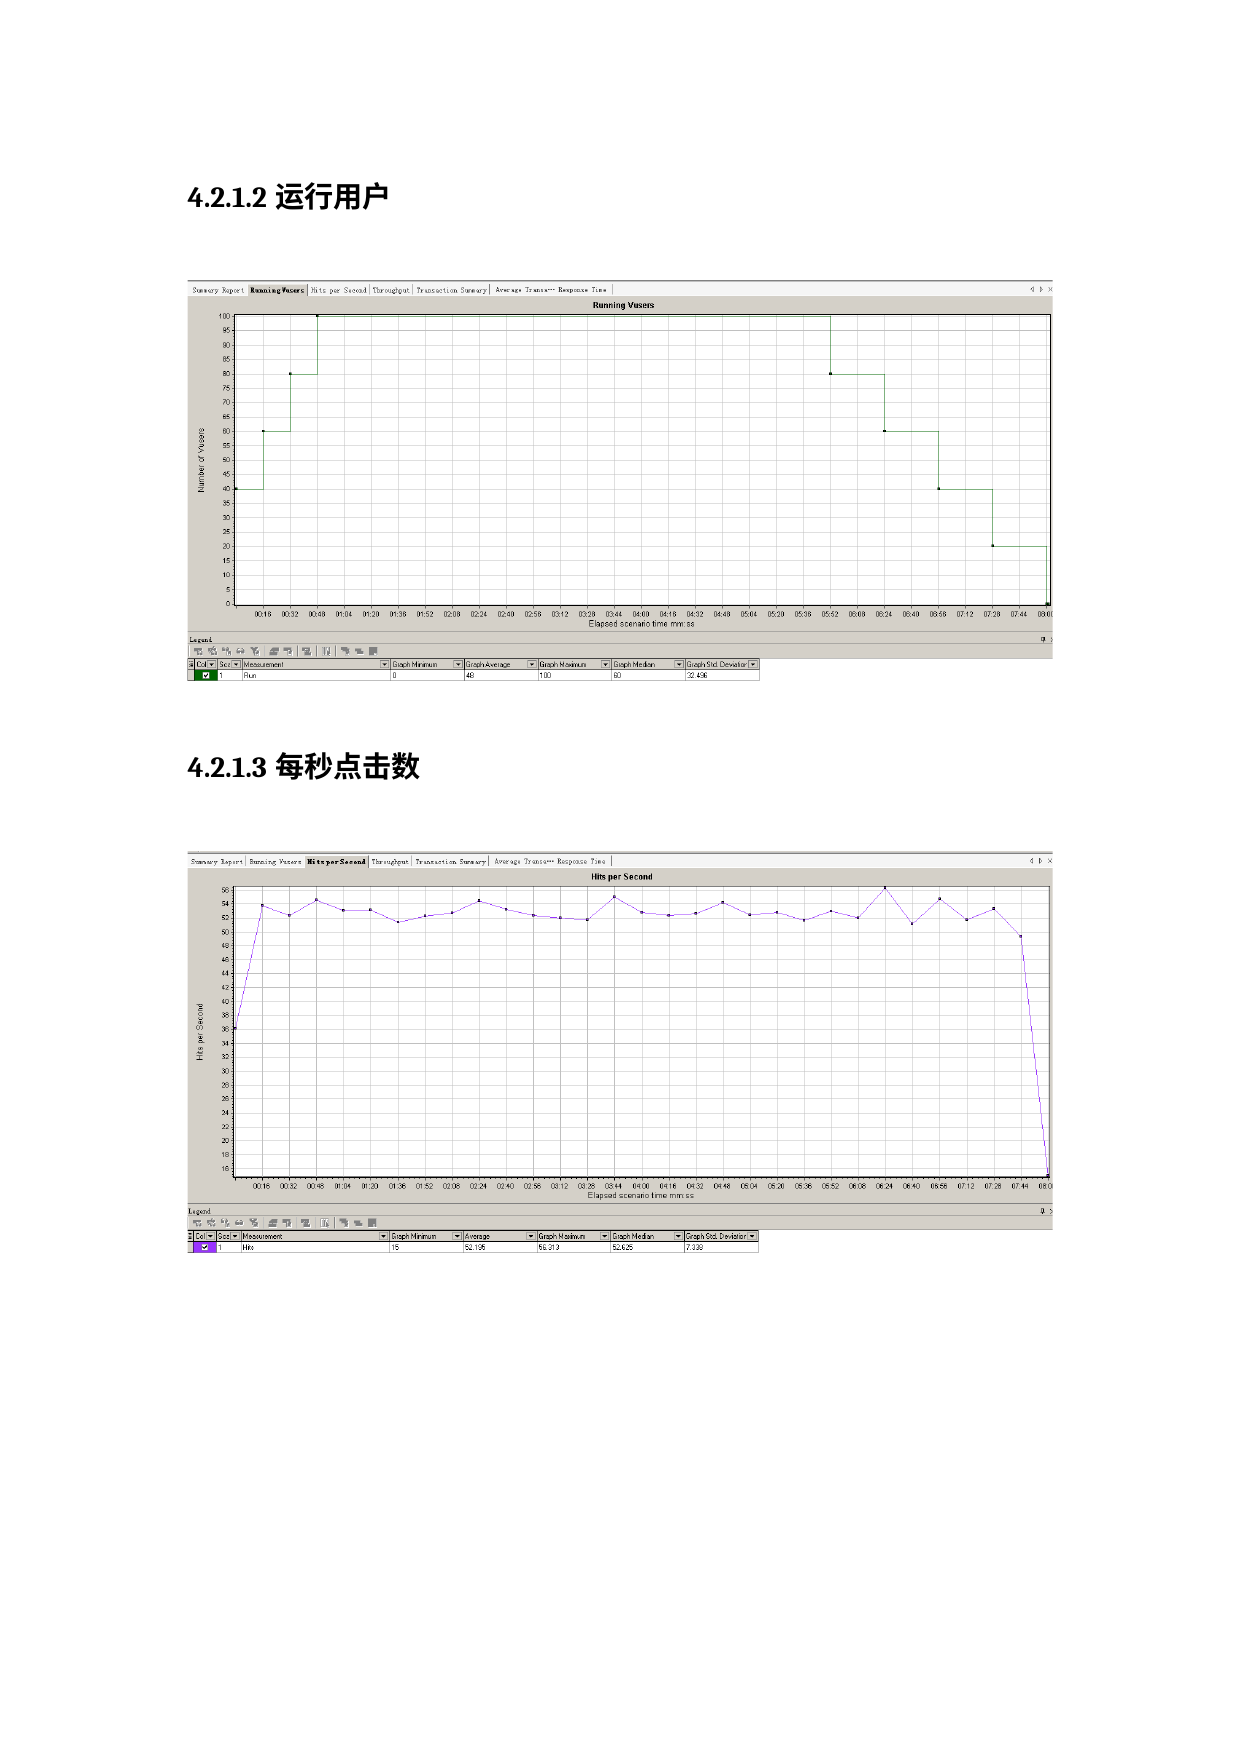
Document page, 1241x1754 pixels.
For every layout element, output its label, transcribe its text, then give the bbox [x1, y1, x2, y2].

picture [187, 280, 1053, 695]
subtitle 每秒点击数 [187, 732, 1053, 797]
picture [187, 851, 1053, 1260]
subtitle 运行用户 [187, 162, 1053, 227]
